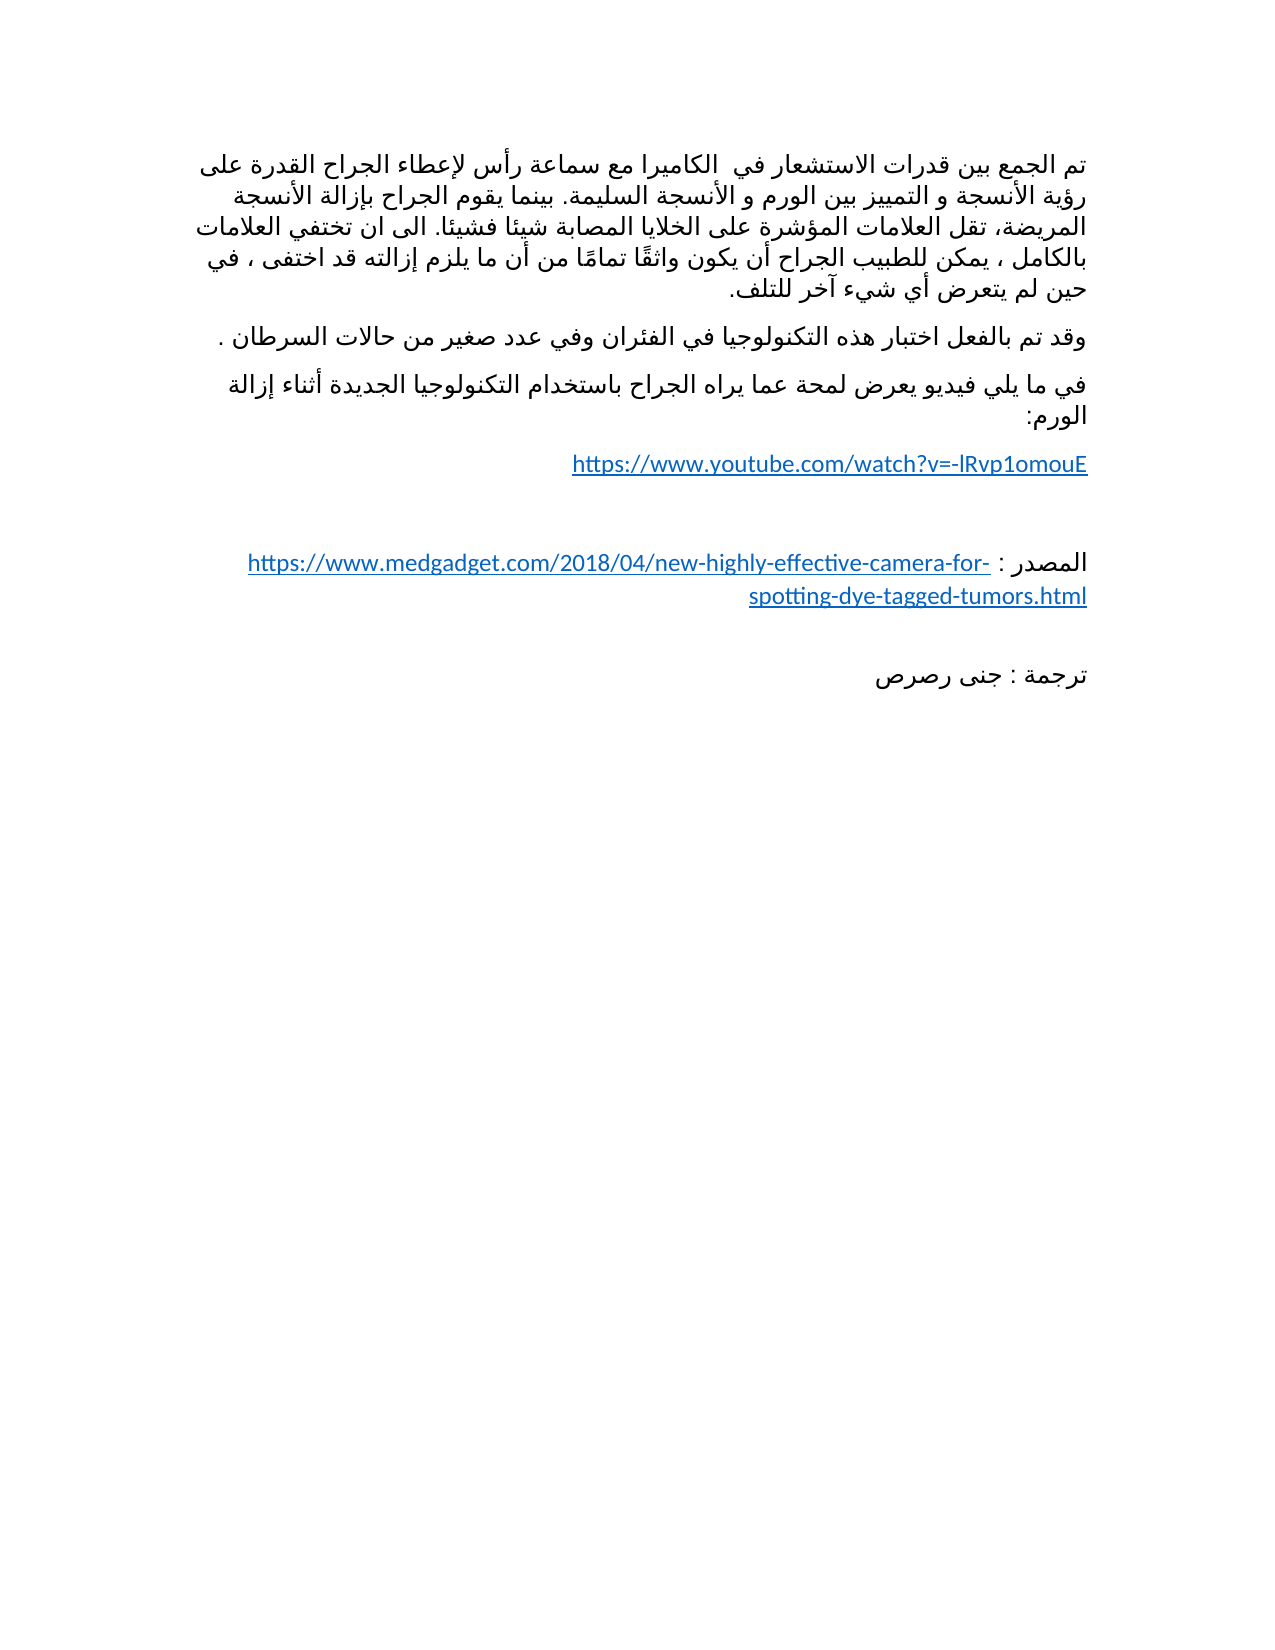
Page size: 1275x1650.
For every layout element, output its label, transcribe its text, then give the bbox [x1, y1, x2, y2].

text https://www.youtube.com/watch?v=-lRvp1omouE [187, 448, 1087, 479]
text تم الجمع بين قدرات الاستشعار في الكاميرا مع سماعة رأس لإعطاء الجراح القدرة على رؤية الأنسجة و التمييز بين الورم و الأنسجة السليمة. بينما يقوم الجراح بإزالة الأنسجة المريضة، تقل العلامات المؤشرة على الخلايا المصابة شيئا فشيئا. الى ان تختفي العلامات بالكامل ، يمكن للطبيب الجراح أن يكون واثقًا تمامًا من أن ما يلزم إزالته قد اختفى ، في حين لم يتعرض أي شيء آخر للتلف. [187, 150, 1087, 303]
text في ما يلي فيديو يعرض لمحة عما يراه الجراح باستخدام التكنولوجيا الجديدة أثناء إزالة الورم: [187, 369, 1087, 429]
text وقد تم بالفعل اختبار هذه التكنولوجيا في الفئران وفي عدد صغير من حالات السرطان . [187, 322, 1087, 351]
text ترجمة : جنى رصرص [187, 660, 1087, 689]
text المصدر : https://www.medgadget.com/2018/04/new-highly-effective-camera-for-spotting-dye-tagged-tumors.html [187, 547, 1087, 641]
